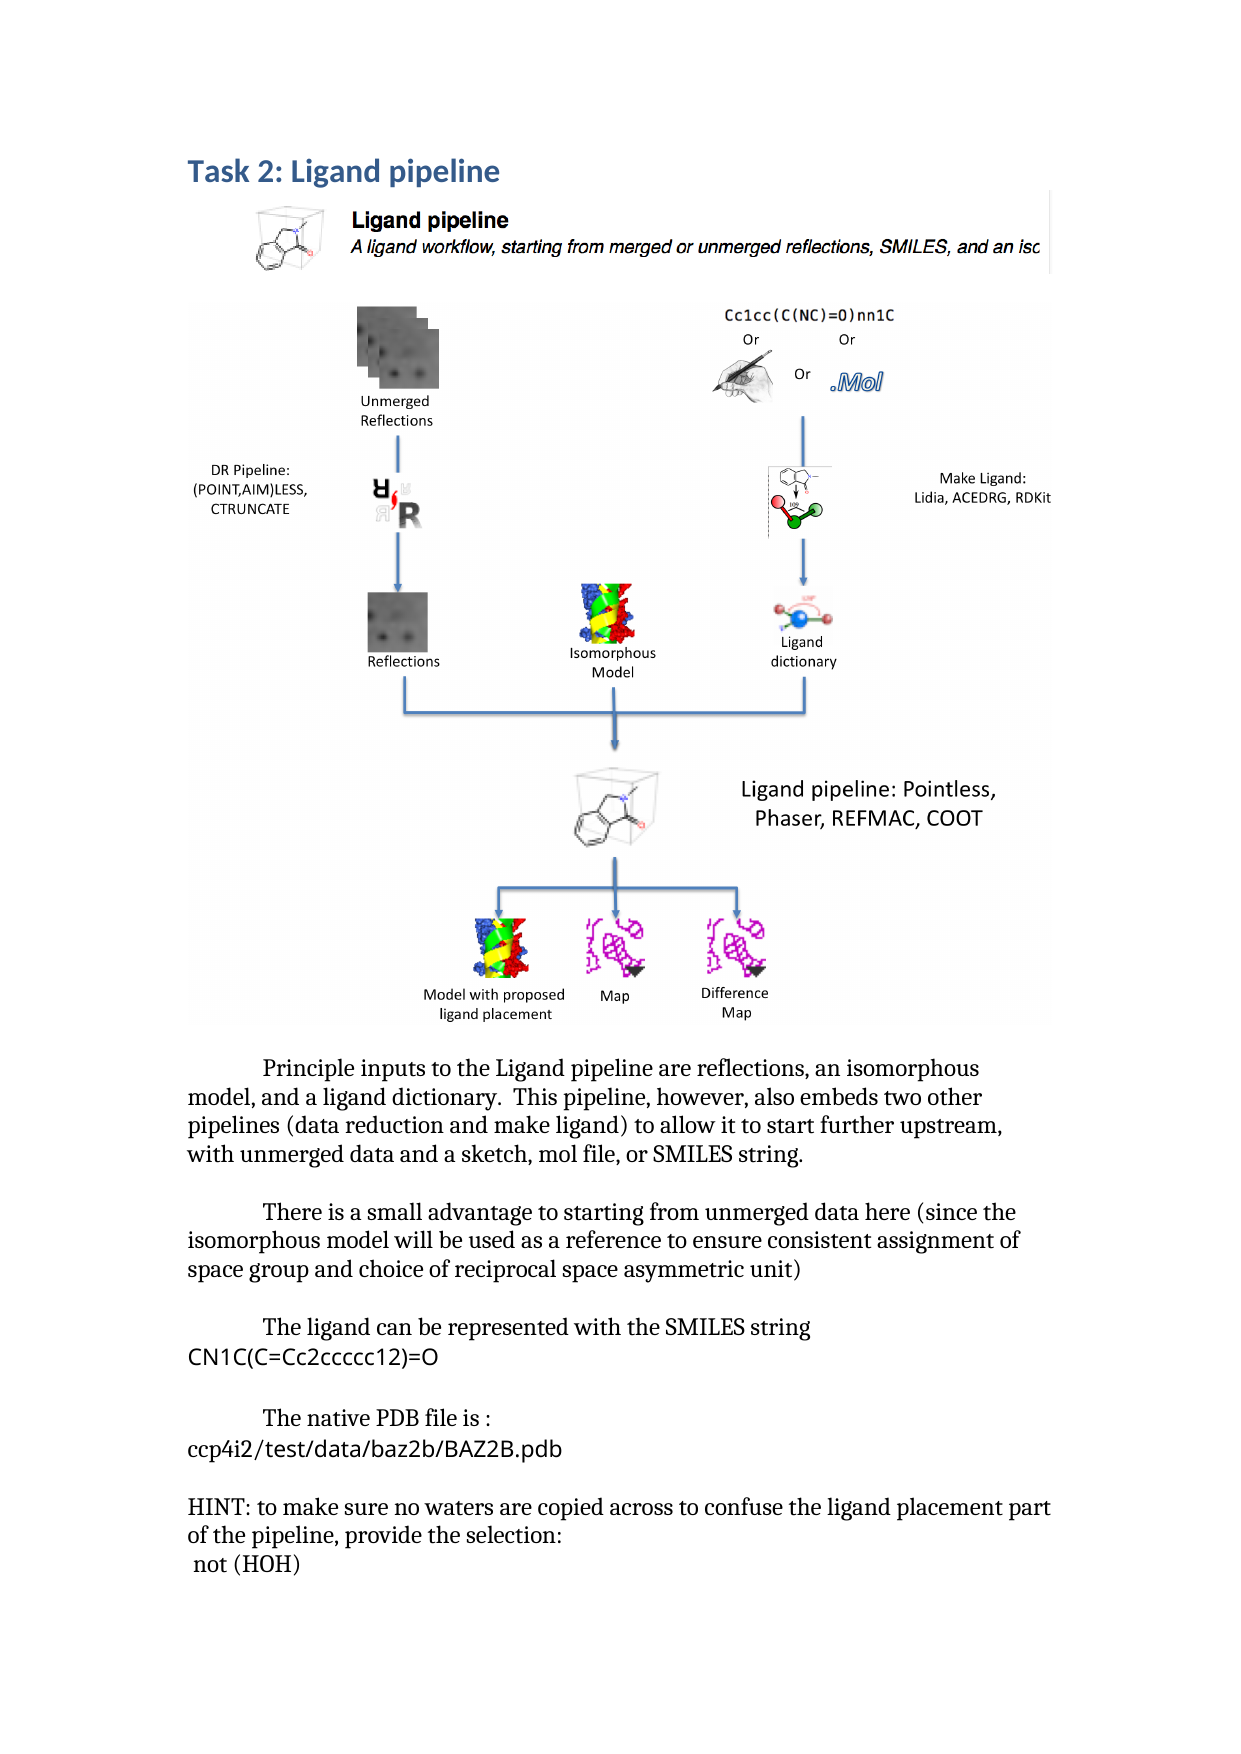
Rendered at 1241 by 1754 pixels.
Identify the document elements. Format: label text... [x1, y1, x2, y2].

picture [187, 190, 1053, 274]
text There is a small advantage to starting from unmerged data here (since the isomorphous model will be used as a reference to ensure consistent assignment of space group and choice of reciprocal space asymmetric unit) [187, 1197, 1053, 1284]
text HINT: to make sure no waters are copied across to confuse the ligand placement part of the pipeline, provide the selection: [187, 1492, 1053, 1550]
text The native PDB file is : [187, 1404, 1053, 1432]
subtitle Task 2: Ligand pipeline [187, 150, 1053, 190]
text CN1C(C=Cc2ccccc12)=O [187, 1341, 1053, 1372]
picture [187, 302, 1053, 1025]
text Principle inputs to the Ligand pipeline are reflections, an isomorphous model, and a ligand dictionary. This pipeline, however, also embeds two other pipelines (data reduction and make ligand) to allow it to start further upstream, with unmerged data and a sketch, mol file, or SMILES string. [187, 1054, 1053, 1169]
text ccp4i2/test/data/baz2b/BAZ2B.pdb [187, 1432, 1053, 1464]
text not (HOH) [187, 1550, 1053, 1579]
text The ligand can be represented with the SMILES string [187, 1312, 1053, 1341]
